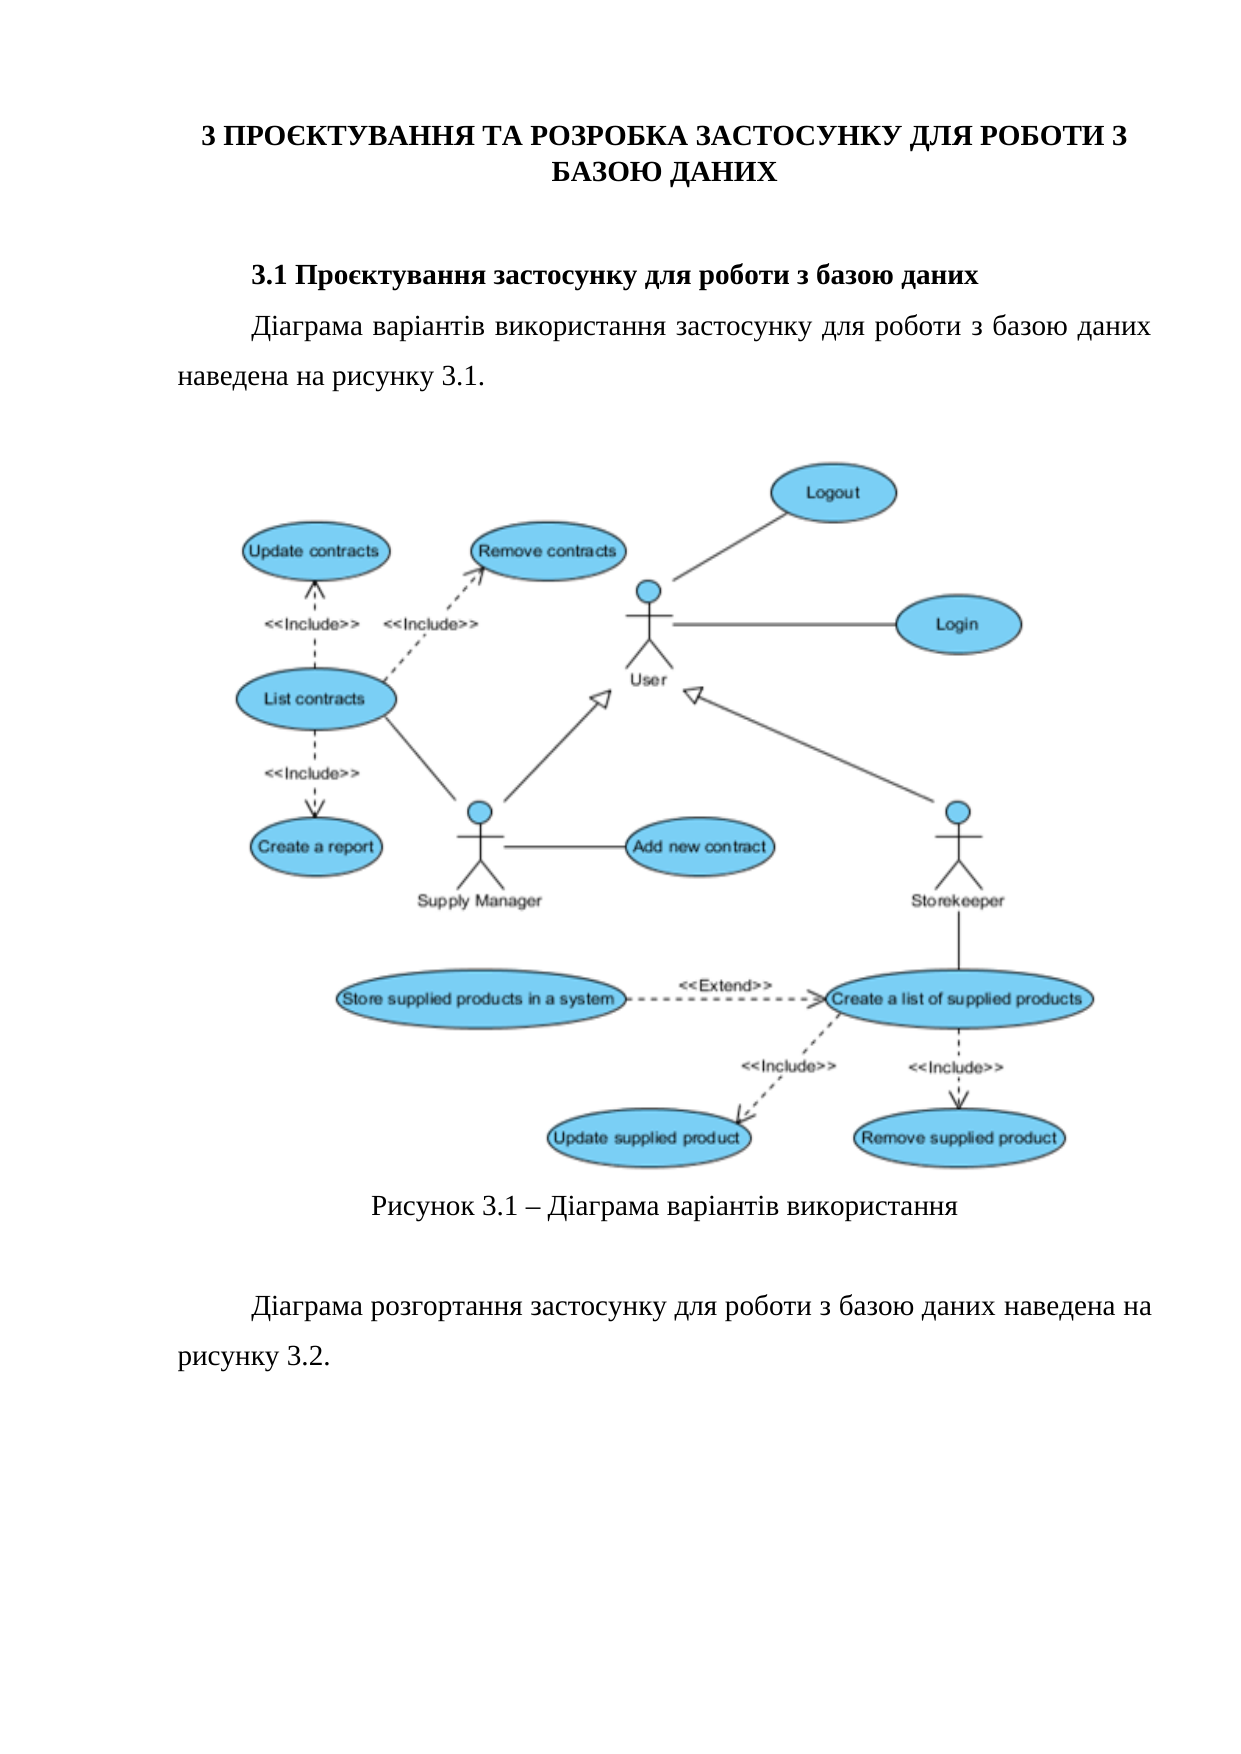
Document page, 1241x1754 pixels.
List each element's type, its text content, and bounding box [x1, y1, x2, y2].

subtitle 3 ПРОЄКТУВАННЯ ТА РОЗРОБКА ЗАСТОСУНКУ ДЛЯ РОБОТИ З БАЗОЮ ДАНИХ [177, 118, 1152, 188]
text Діаграма розгортання застосунку для роботи з базою даних наведена на рисунку 3.2. [177, 1288, 1152, 1372]
text Рисунок 3.1 – Діаграма варіантів використання [177, 1188, 1152, 1221]
text Діаграма варіантів використання застосунку для роботи з базою даних наведена на рисунку 3.1. [177, 308, 1152, 392]
subtitle 3.1 Проєктування застосунку для роботи з базою даних [177, 257, 1152, 291]
picture [230, 458, 1099, 1174]
